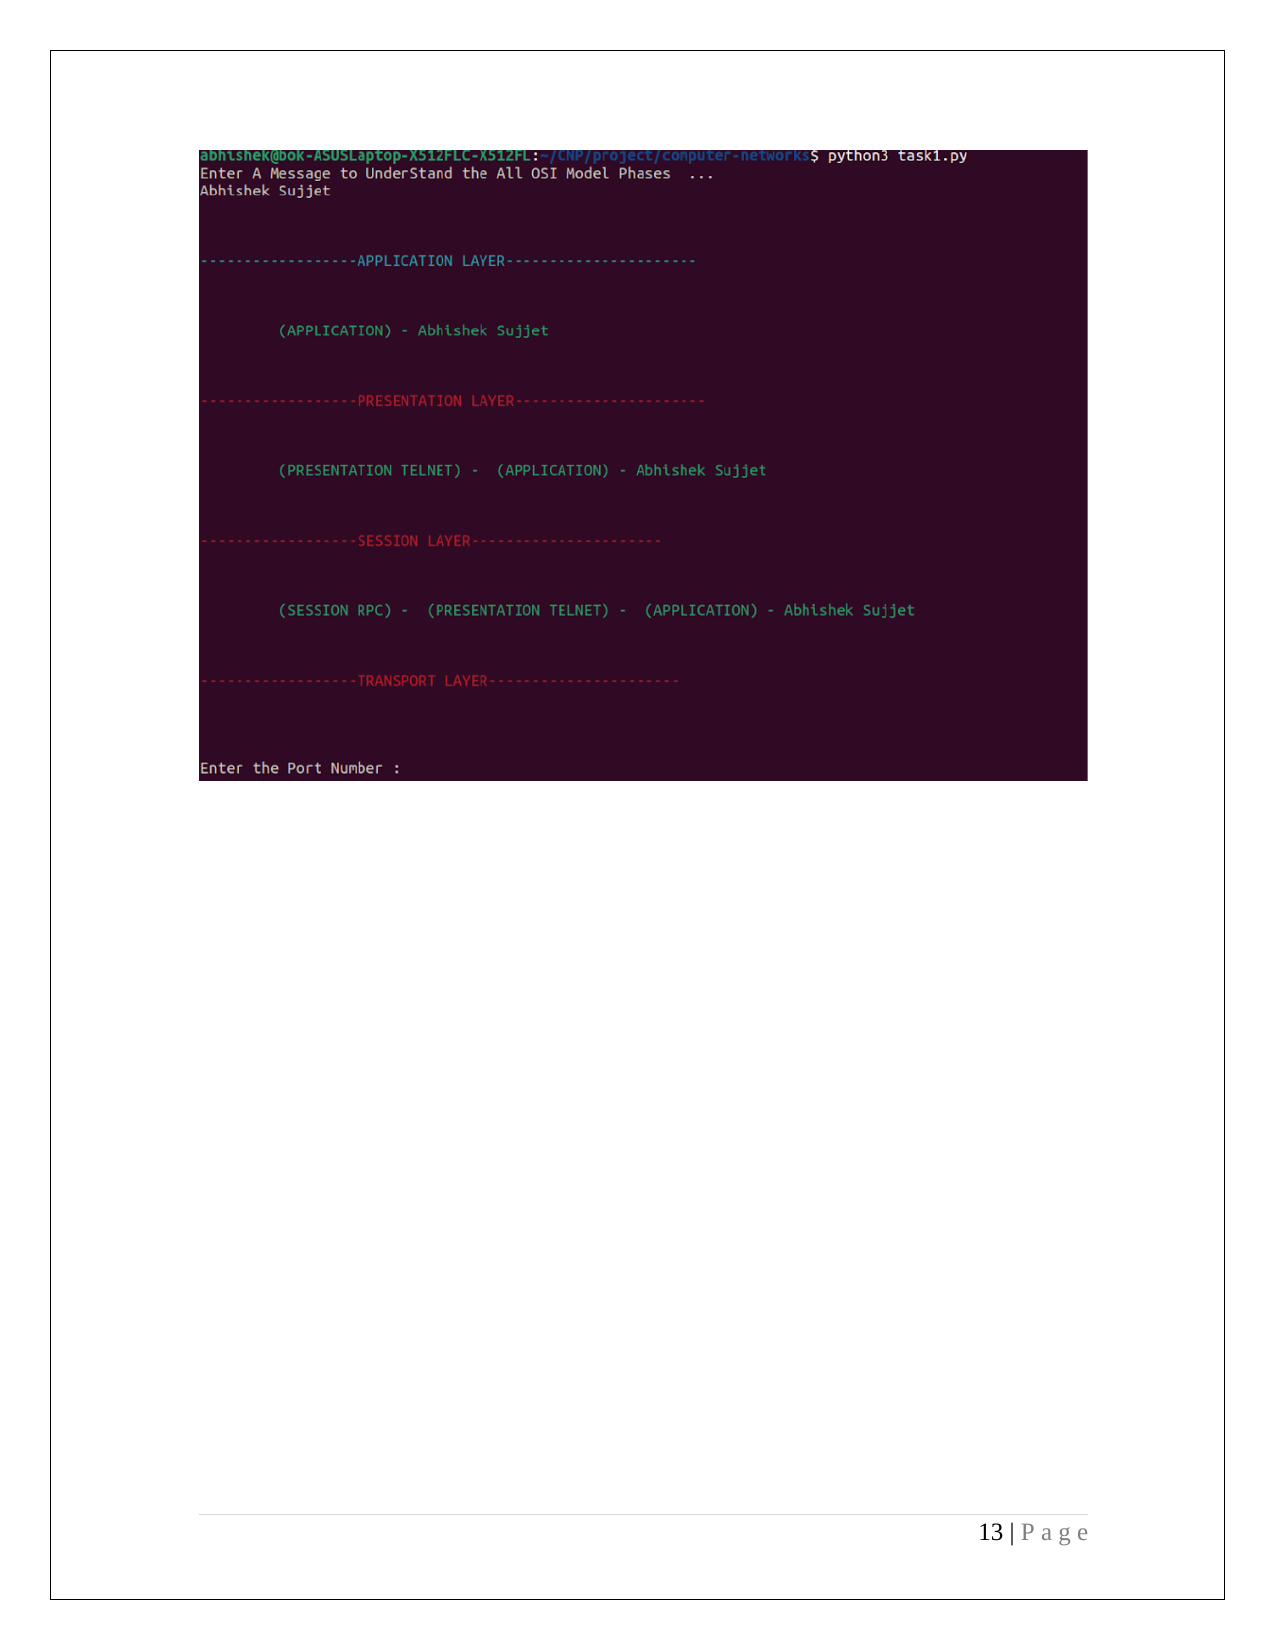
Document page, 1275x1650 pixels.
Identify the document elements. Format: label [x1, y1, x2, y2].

picture [199, 150, 1088, 781]
